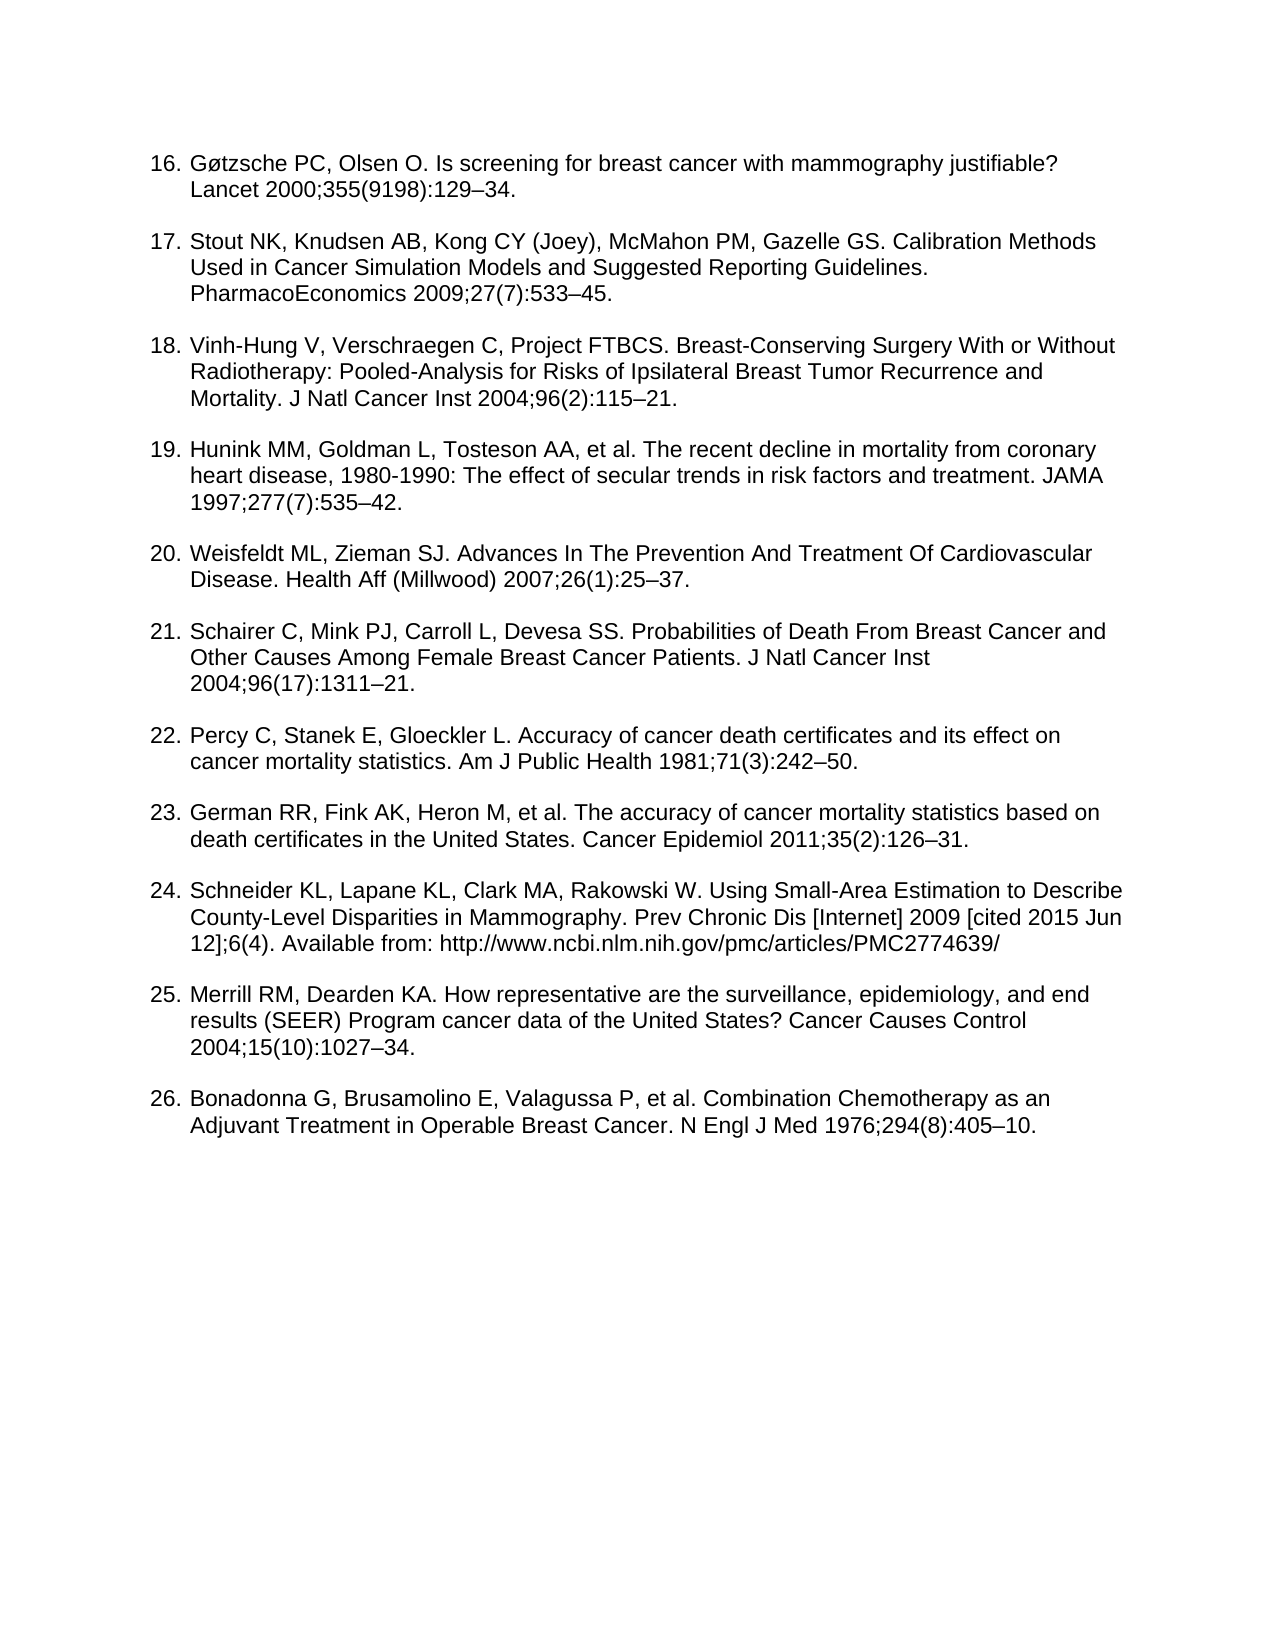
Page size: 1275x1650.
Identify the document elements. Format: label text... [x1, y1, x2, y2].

text 18. Vinh-Hung V, Verschraegen C, Project FTBCS. Breast-Conserving Surgery With or Without Radiotherapy: Pooled-Analysis for Risks of Ipsilateral Breast Tumor Recurrence and Mortality. J Natl Cancer Inst 2004;96(2):115–21. [150, 332, 1125, 411]
text 20. Weisfeldt ML, Zieman SJ. Advances In The Prevention And Treatment Of Cardiovascular Disease. Health Aff (Millwood) 2007;26(1):25–37. [150, 540, 1125, 593]
text 21. Schairer C, Mink PJ, Carroll L, Devesa SS. Probabilities of Death From Breast Cancer and Other Causes Among Female Breast Cancer Patients. J Natl Cancer Inst 2004;96(17):1311–21. [150, 618, 1125, 697]
text 24. Schneider KL, Lapane KL, Clark MA, Rakowski W. Using Small-Area Estimation to Describe County-Level Disparities in Mammography. Prev Chronic Dis [Internet] 2009 [cited 2015 Jun 12];6(4). Available from: http://www.ncbi.nlm.nih.gov/pmc/articles/PMC2774639/ [150, 877, 1125, 956]
text 22. Percy C, Stanek E, Gloeckler L. Accuracy of cancer death certificates and its effect on cancer mortality statistics. Am J Public Health 1981;71(3):242–50. [150, 722, 1125, 774]
text 17. Stout NK, Knudsen AB, Kong CY (Joey), McMahon PM, Gazelle GS. Calibration Methods Used in Cancer Simulation Models and Suggested Reporting Guidelines. PharmacoEconomics 2009;27(7):533–45. [150, 228, 1125, 307]
text 23. German RR, Fink AK, Heron M, et al. The accuracy of cancer mortality statistics based on death certificates in the United States. Cancer Epidemiol 2011;35(2):126–31. [150, 799, 1125, 852]
text 26. Bonadonna G, Brusamolino E, Valagussa P, et al. Combination Chemotherapy as an Adjuvant Treatment in Operable Breast Cancer. N Engl J Med 1976;294(8):405–10. [150, 1085, 1125, 1138]
text 25. Merrill RM, Dearden KA. How representative are the surveillance, epidemiology, and end results (SEER) Program cancer data of the United States? Cancer Causes Control 2004;15(10):1027–34. [150, 981, 1125, 1060]
text 16. Gøtzsche PC, Olsen O. Is screening for breast cancer with mammography justifiable? Lancet 2000;355(9198):129–34. [150, 150, 1125, 203]
text 19. Hunink MM, Goldman L, Tosteson AA, et al. The recent decline in mortality from coronary heart disease, 1980-1990: The effect of secular trends in risk factors and treatment. JAMA 1997;277(7):535–42. [150, 436, 1125, 515]
